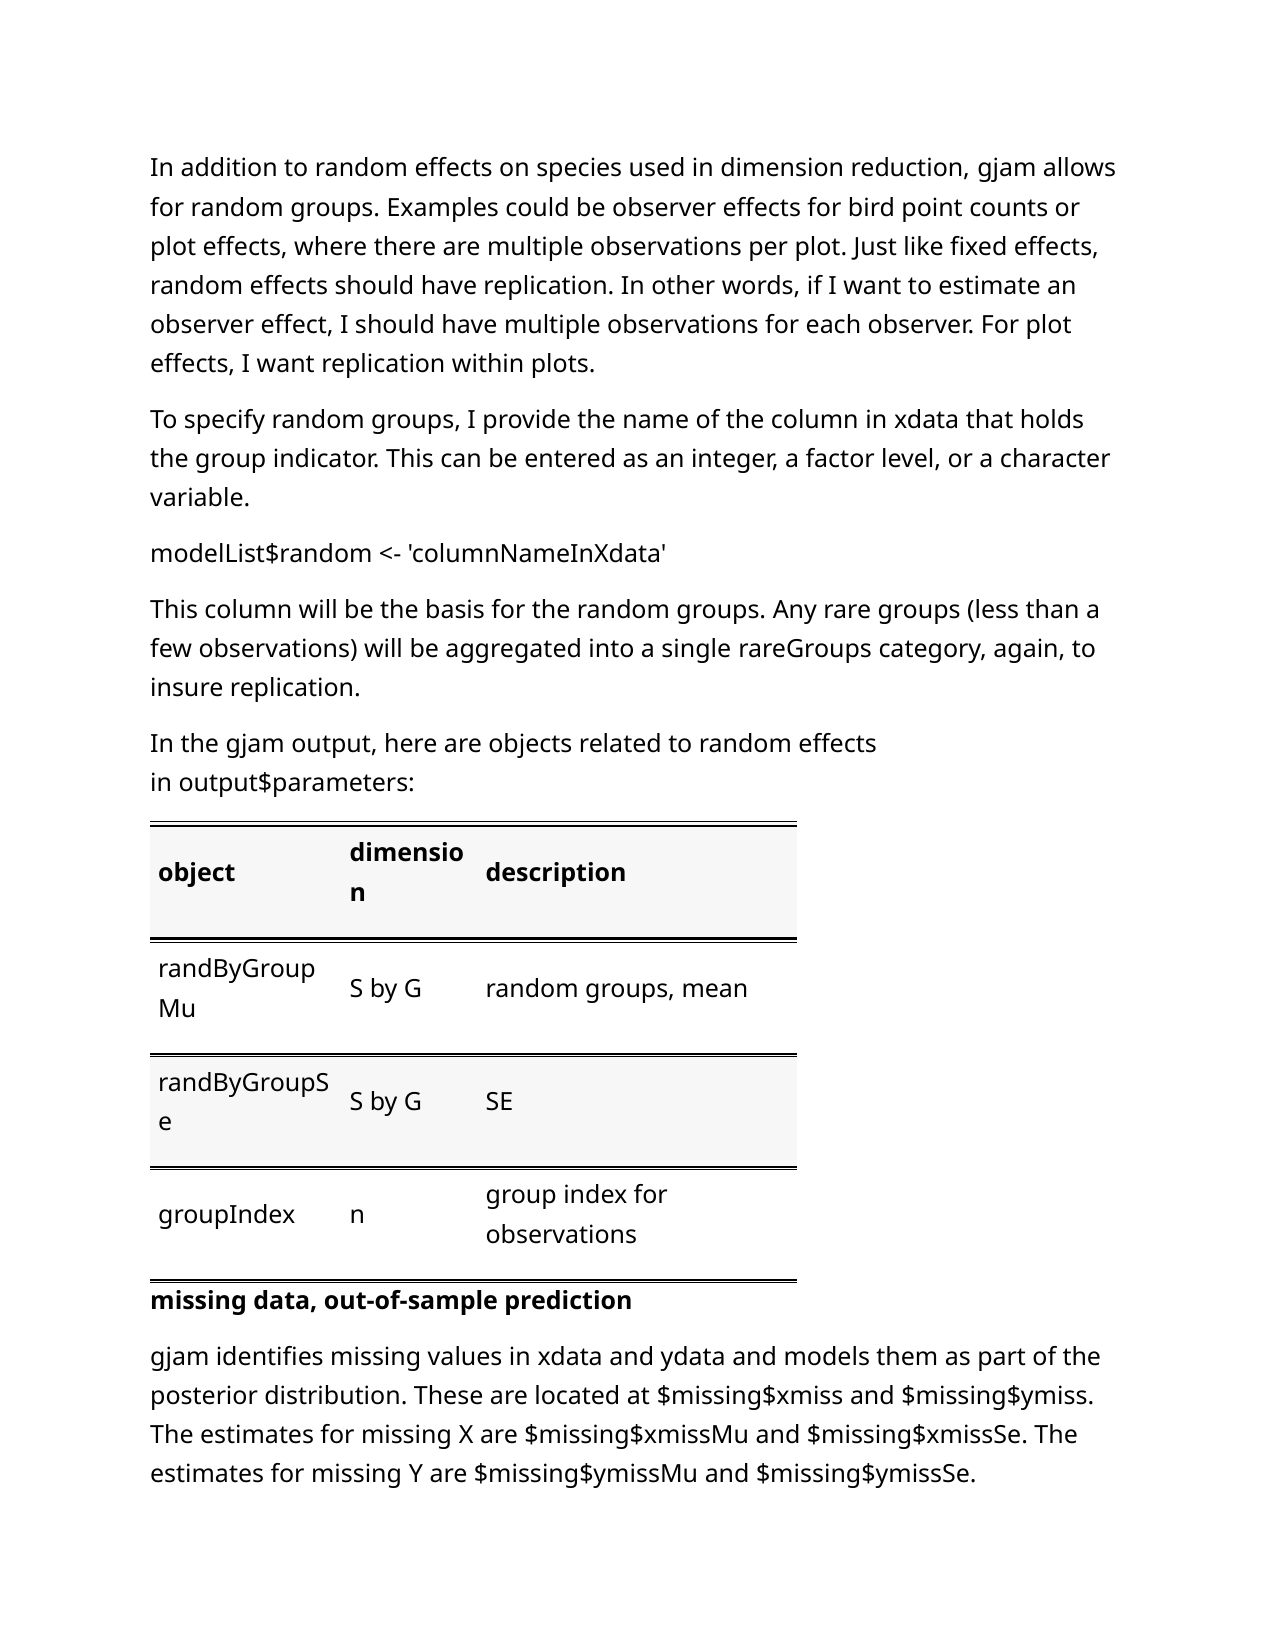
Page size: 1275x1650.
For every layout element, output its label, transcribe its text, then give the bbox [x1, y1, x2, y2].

table_header dimension [342, 827, 478, 937]
table_cell SE [478, 1057, 797, 1166]
table_cell random groups, mean [478, 943, 797, 1053]
table_cell n [342, 1170, 478, 1279]
table_cell group index for observations [478, 1170, 797, 1279]
table_cell S by G [342, 1057, 478, 1166]
table_cell S by G [342, 943, 478, 1053]
table_cell randByGroupMu [150, 943, 342, 1053]
table_header object [150, 827, 342, 937]
text missing data, out-of-sample prediction [150, 1282, 1125, 1316]
table_cell groupIndex [150, 1170, 342, 1279]
table_header description [478, 827, 797, 937]
text To specify random groups, I provide the name of the column in xdata that holds the group indicator. This can be entered as an integer, a factor level, or a character variable. [150, 402, 1125, 514]
text In the gjam output, here are objects related to random effects in output$parameters: [150, 726, 1125, 799]
text modelList$random <- 'columnNameInXdata' [150, 536, 1125, 570]
text gjam identifies missing values in xdata and ydata and models them as part of the posterior distribution. These are located at $missing$xmiss and $missing$ymiss. The estimates for missing X are $missing$xmissMu and $missing$xmissSe. The estimates for missing Y are $missing$ymissMu and $missing$ymissSe. [150, 1338, 1125, 1490]
text This column will be the basis for the random groups. Any rare groups (less than a few observations) will be aggregated into a single rareGroups category, again, to insure replication. [150, 592, 1125, 704]
text In addition to random effects on species used in dimension reduction, gjam allows for random groups. Examples could be observer effects for bird point counts or plot effects, where there are multiple observations per plot. Just like fixed effects, random effects should have replication. In other words, if I want to estimate an observer effect, I should have multiple observations for each observer. For plot effects, I want replication within plots. [150, 150, 1125, 380]
table_cell randByGroupSe [150, 1057, 342, 1166]
